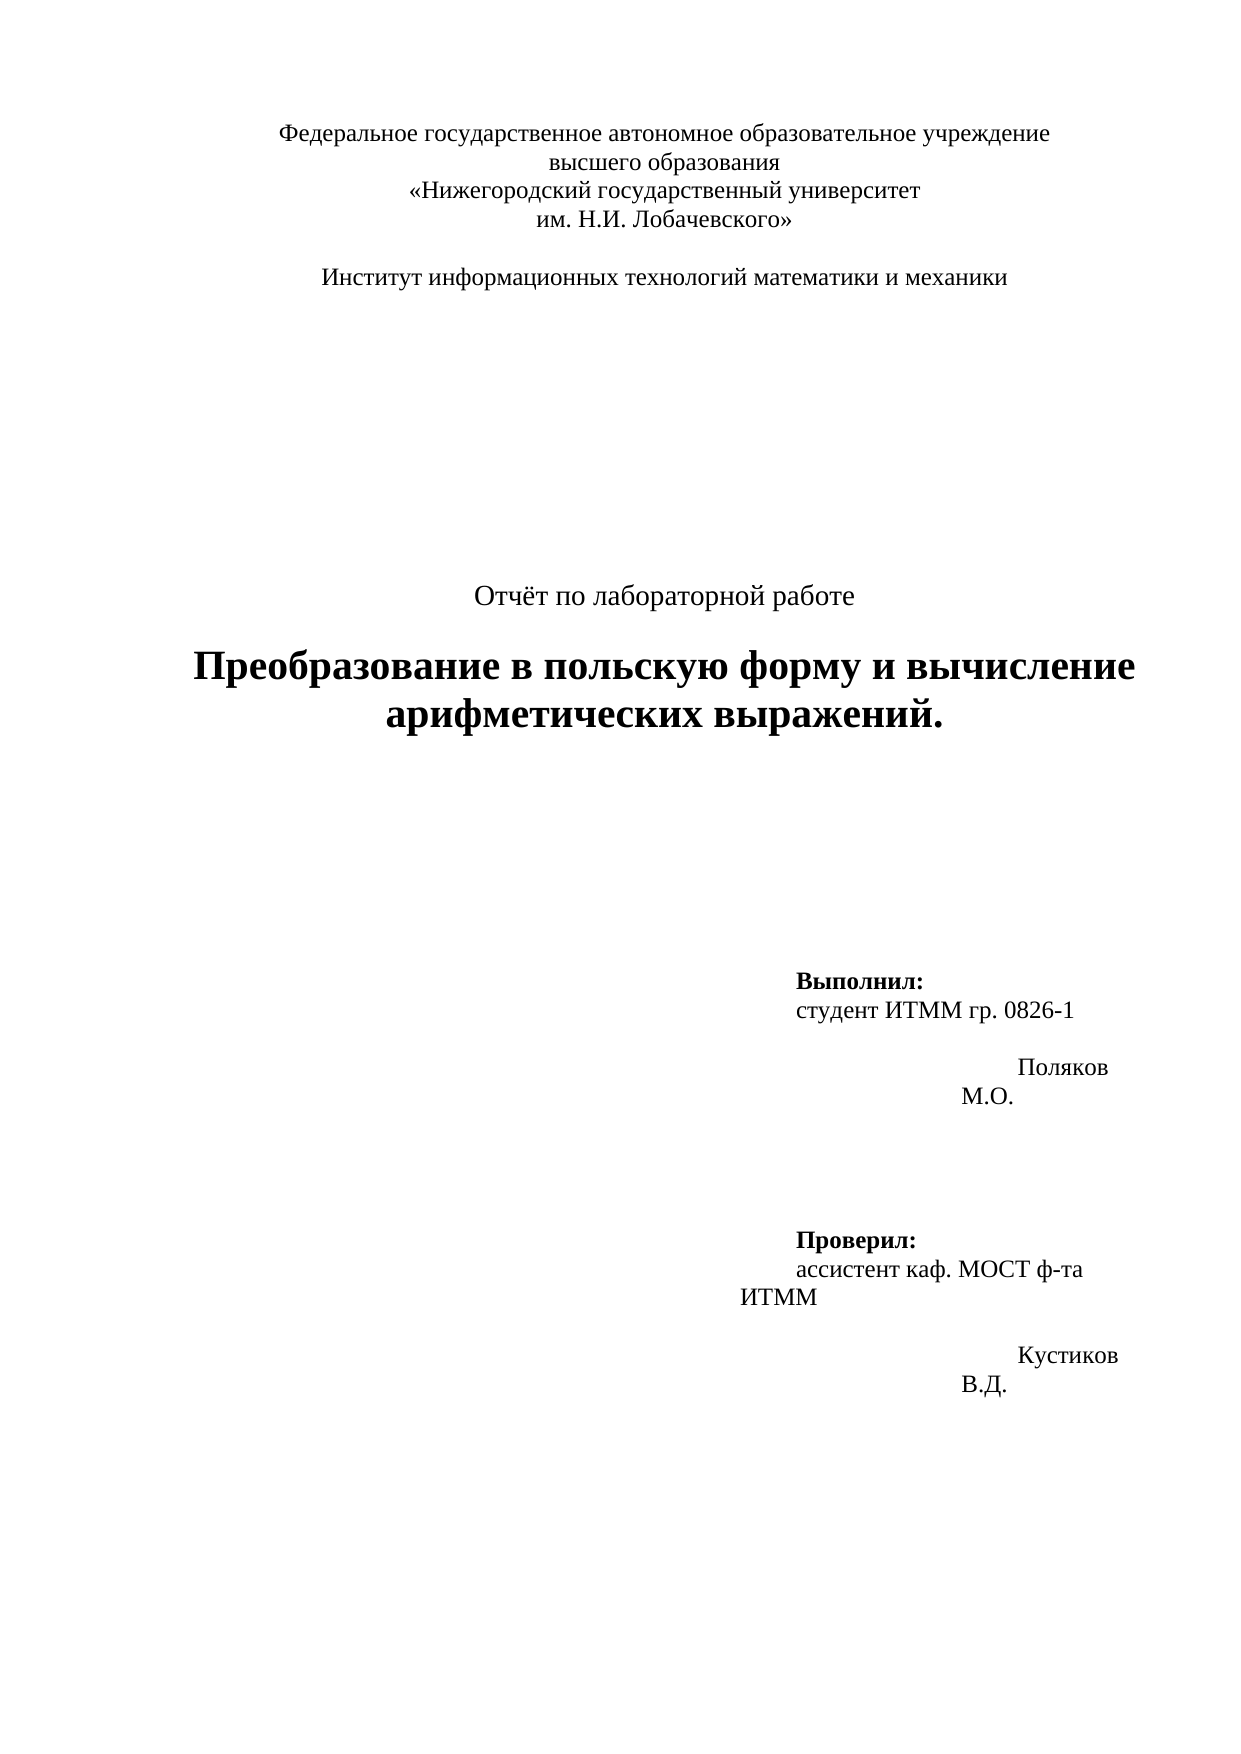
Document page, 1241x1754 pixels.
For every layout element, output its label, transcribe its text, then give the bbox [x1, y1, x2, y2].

text Институт информационных технологий математики и механики [177, 262, 1152, 291]
text студент ИТММ гр. 0826-1 [740, 995, 1152, 1024]
text Преобразование в польскую форму и вычисление арифметических выражений. [177, 640, 1152, 736]
text Кустиков В.Д. [961, 1340, 1152, 1397]
text Федеральное государственное автономное образовательное учреждение высшего образования [177, 118, 1152, 176]
text ассистент каф. МОСТ ф-та ИТММ [740, 1254, 1152, 1311]
text Поляков М.О. [961, 1052, 1152, 1110]
text «Нижегородский государственный университет [177, 176, 1152, 204]
text Отчёт по лабораторной работе [177, 578, 1152, 612]
text Проверил: [740, 1225, 1152, 1254]
text им. Н.И. Лобачевского» [177, 204, 1152, 233]
text Выполнил: [740, 966, 1152, 995]
